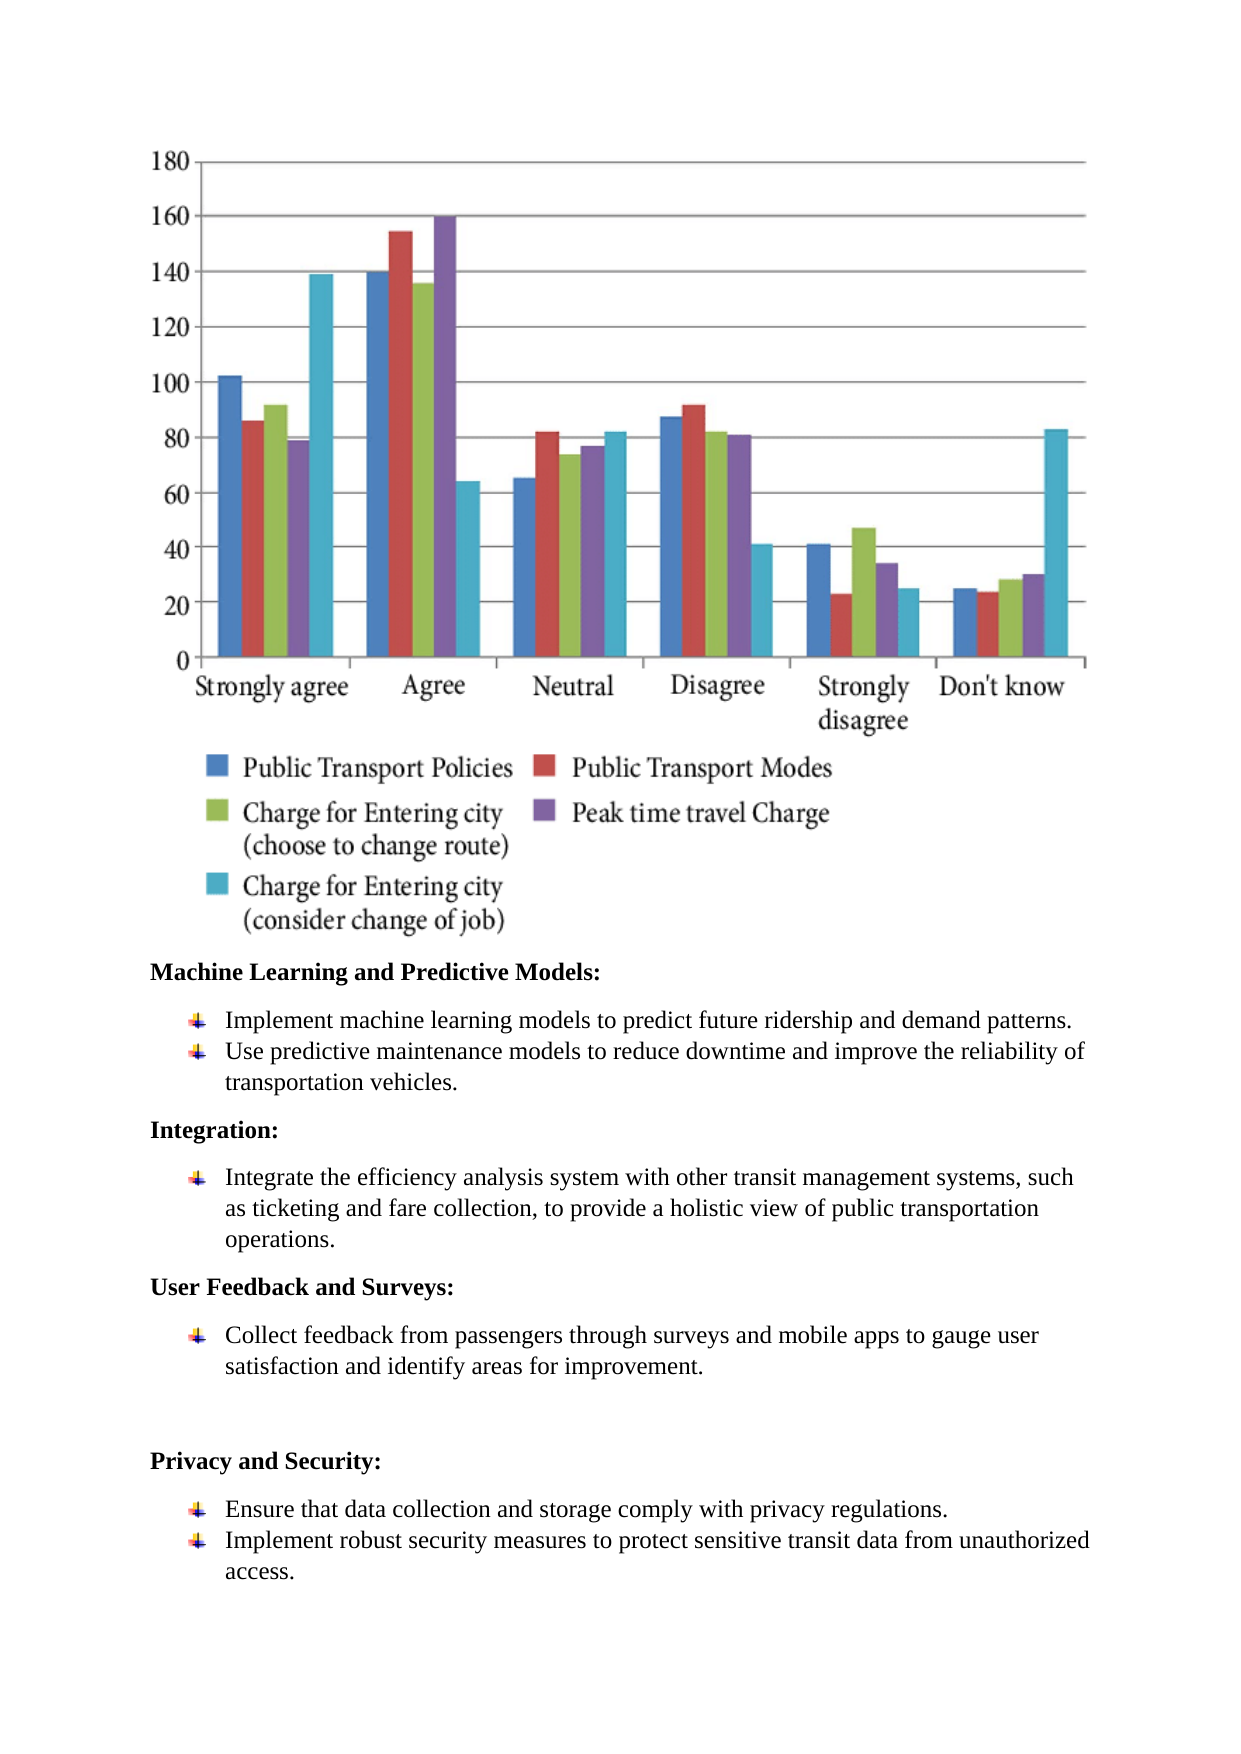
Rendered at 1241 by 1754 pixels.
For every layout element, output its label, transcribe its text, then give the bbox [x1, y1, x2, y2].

list Use predictive maintenance models to reduce downtime and improve the reliability of transportation vehicles. [187, 1036, 1090, 1096]
text Machine Learning and Predictive Models: [150, 957, 1090, 986]
picture [188, 1011, 206, 1029]
text Privacy and Security: [150, 1446, 1090, 1475]
picture [188, 1326, 206, 1344]
list Implement robust security measures to protect sensitive transit data from unauthorized access. [187, 1525, 1090, 1585]
picture [188, 1531, 206, 1549]
text Integration: [150, 1115, 1090, 1143]
picture [188, 1500, 206, 1518]
list Ensure that data collection and storage comply with privacy regulations. [187, 1494, 1090, 1523]
text User Feedback and Surveys: [150, 1272, 1090, 1301]
list Implement machine learning models to predict future ridership and demand patterns. [187, 1005, 1090, 1034]
picture [188, 1042, 206, 1060]
list Collect feedback from passengers through surveys and mobile apps to gauge user satisfaction and identify areas for improvement. [187, 1320, 1090, 1380]
picture [150, 150, 1091, 939]
picture [188, 1169, 206, 1186]
list Integrate the efficiency analysis system with other transit management systems, such as ticketing and fare collection, to provide a holistic view of public transportation operations. [187, 1162, 1090, 1253]
